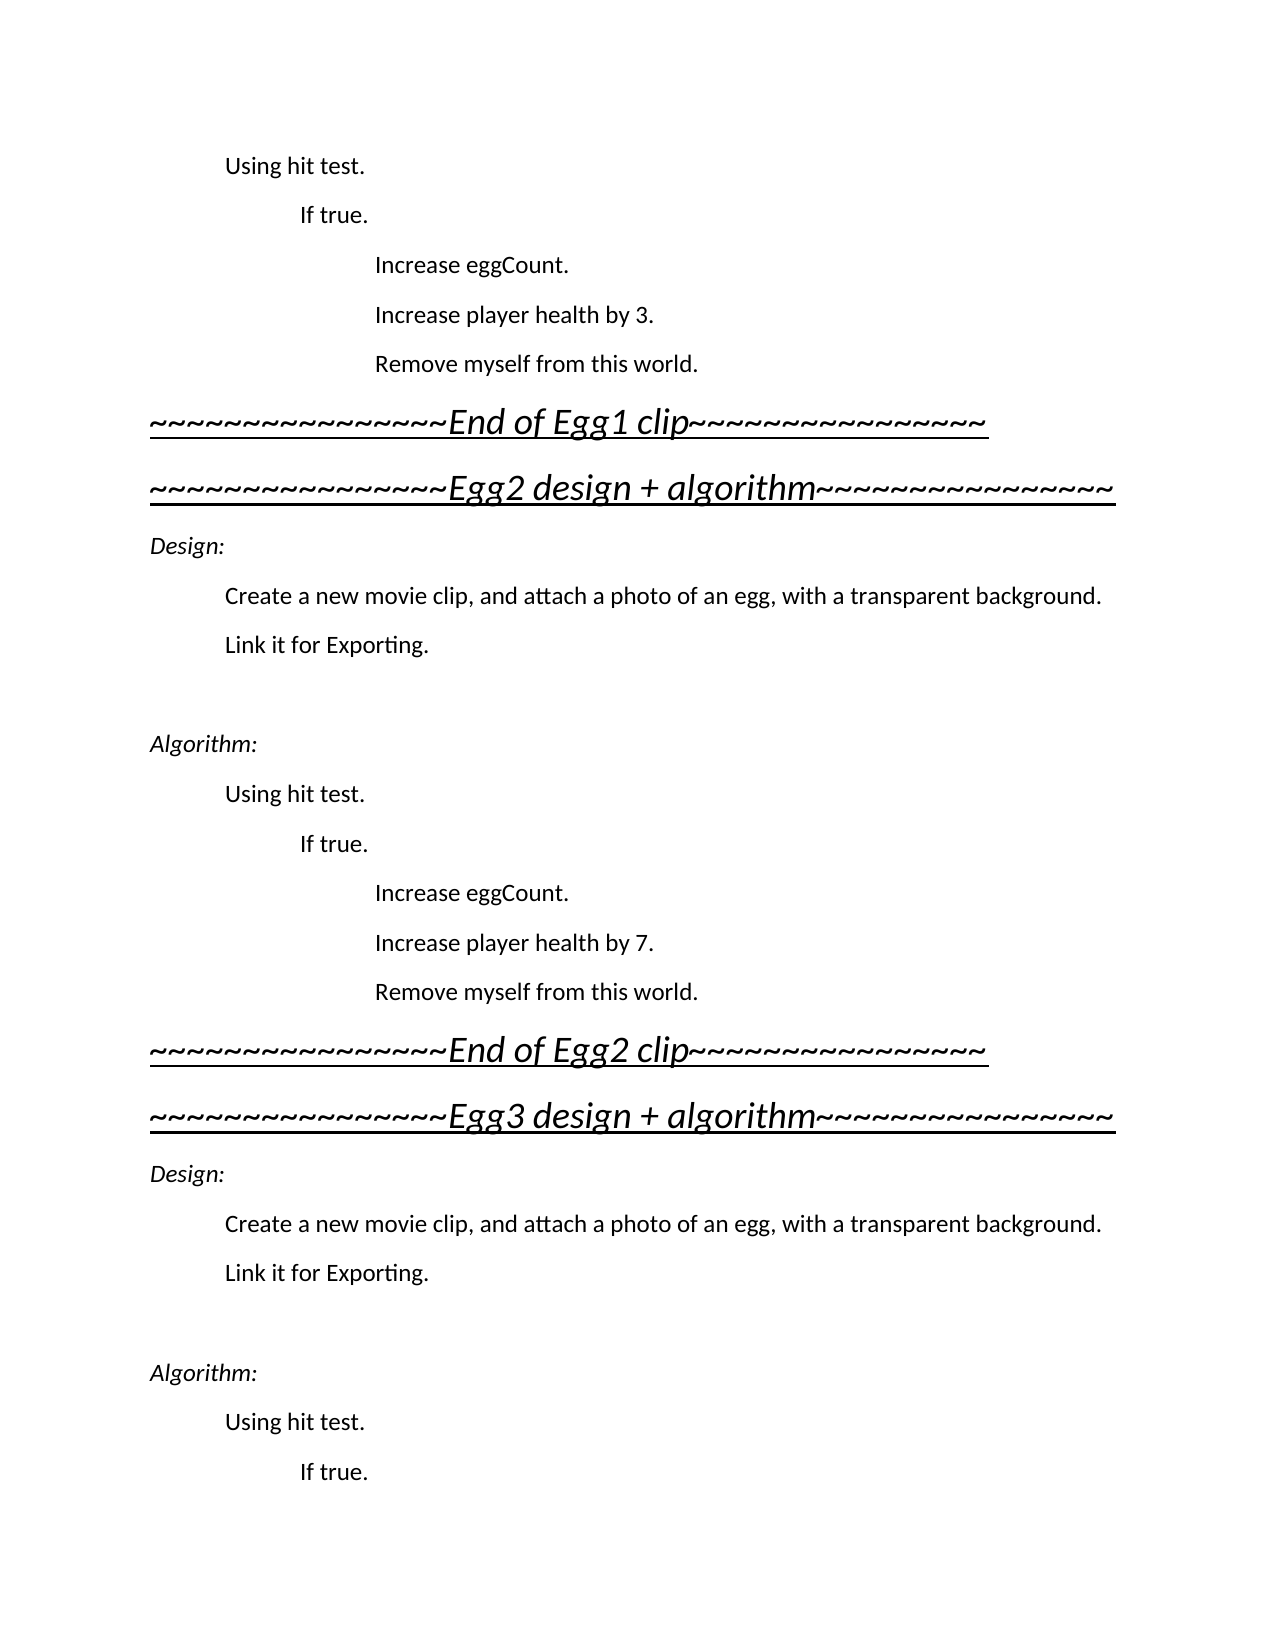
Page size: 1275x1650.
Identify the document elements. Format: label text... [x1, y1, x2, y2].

text Design: [150, 530, 1125, 561]
text Create a new movie clip, and attach a photo of an egg, with a transparent background. [150, 580, 1125, 610]
text Increase eggCount. [150, 249, 1125, 280]
text Link it for Exporting. [150, 629, 1125, 660]
text Increase player health by 7. [150, 927, 1125, 957]
text ~~~~~~~~~~~~~~~~End of Egg1 clip~~~~~~~~~~~~~~~~ [150, 398, 1125, 444]
text Remove myself from this world. [150, 976, 1125, 1007]
text Algorithm: [150, 1357, 1125, 1387]
text If true. [150, 1456, 1125, 1486]
text Create a new movie clip, and attach a photo of an egg, with a transparent background. [150, 1208, 1125, 1238]
text If true. [150, 828, 1125, 858]
text Using hit test. [150, 1406, 1125, 1437]
text Increase eggCount. [150, 877, 1125, 908]
text Algorithm: [150, 728, 1125, 759]
text ~~~~~~~~~~~~~~~~Egg3 design + algorithm~~~~~~~~~~~~~~~~ [150, 1092, 1125, 1138]
text Design: [150, 1158, 1125, 1189]
text Using hit test. [150, 150, 1125, 181]
text If true. [150, 199, 1125, 230]
text Remove myself from this world. [150, 348, 1125, 379]
text ~~~~~~~~~~~~~~~~End of Egg2 clip~~~~~~~~~~~~~~~~ [150, 1026, 1125, 1072]
text Increase player health by 3. [150, 299, 1125, 329]
text Using hit test. [150, 778, 1125, 809]
text ~~~~~~~~~~~~~~~~Egg2 design + algorithm~~~~~~~~~~~~~~~~ [150, 464, 1125, 510]
text Link it for Exporting. [150, 1257, 1125, 1288]
